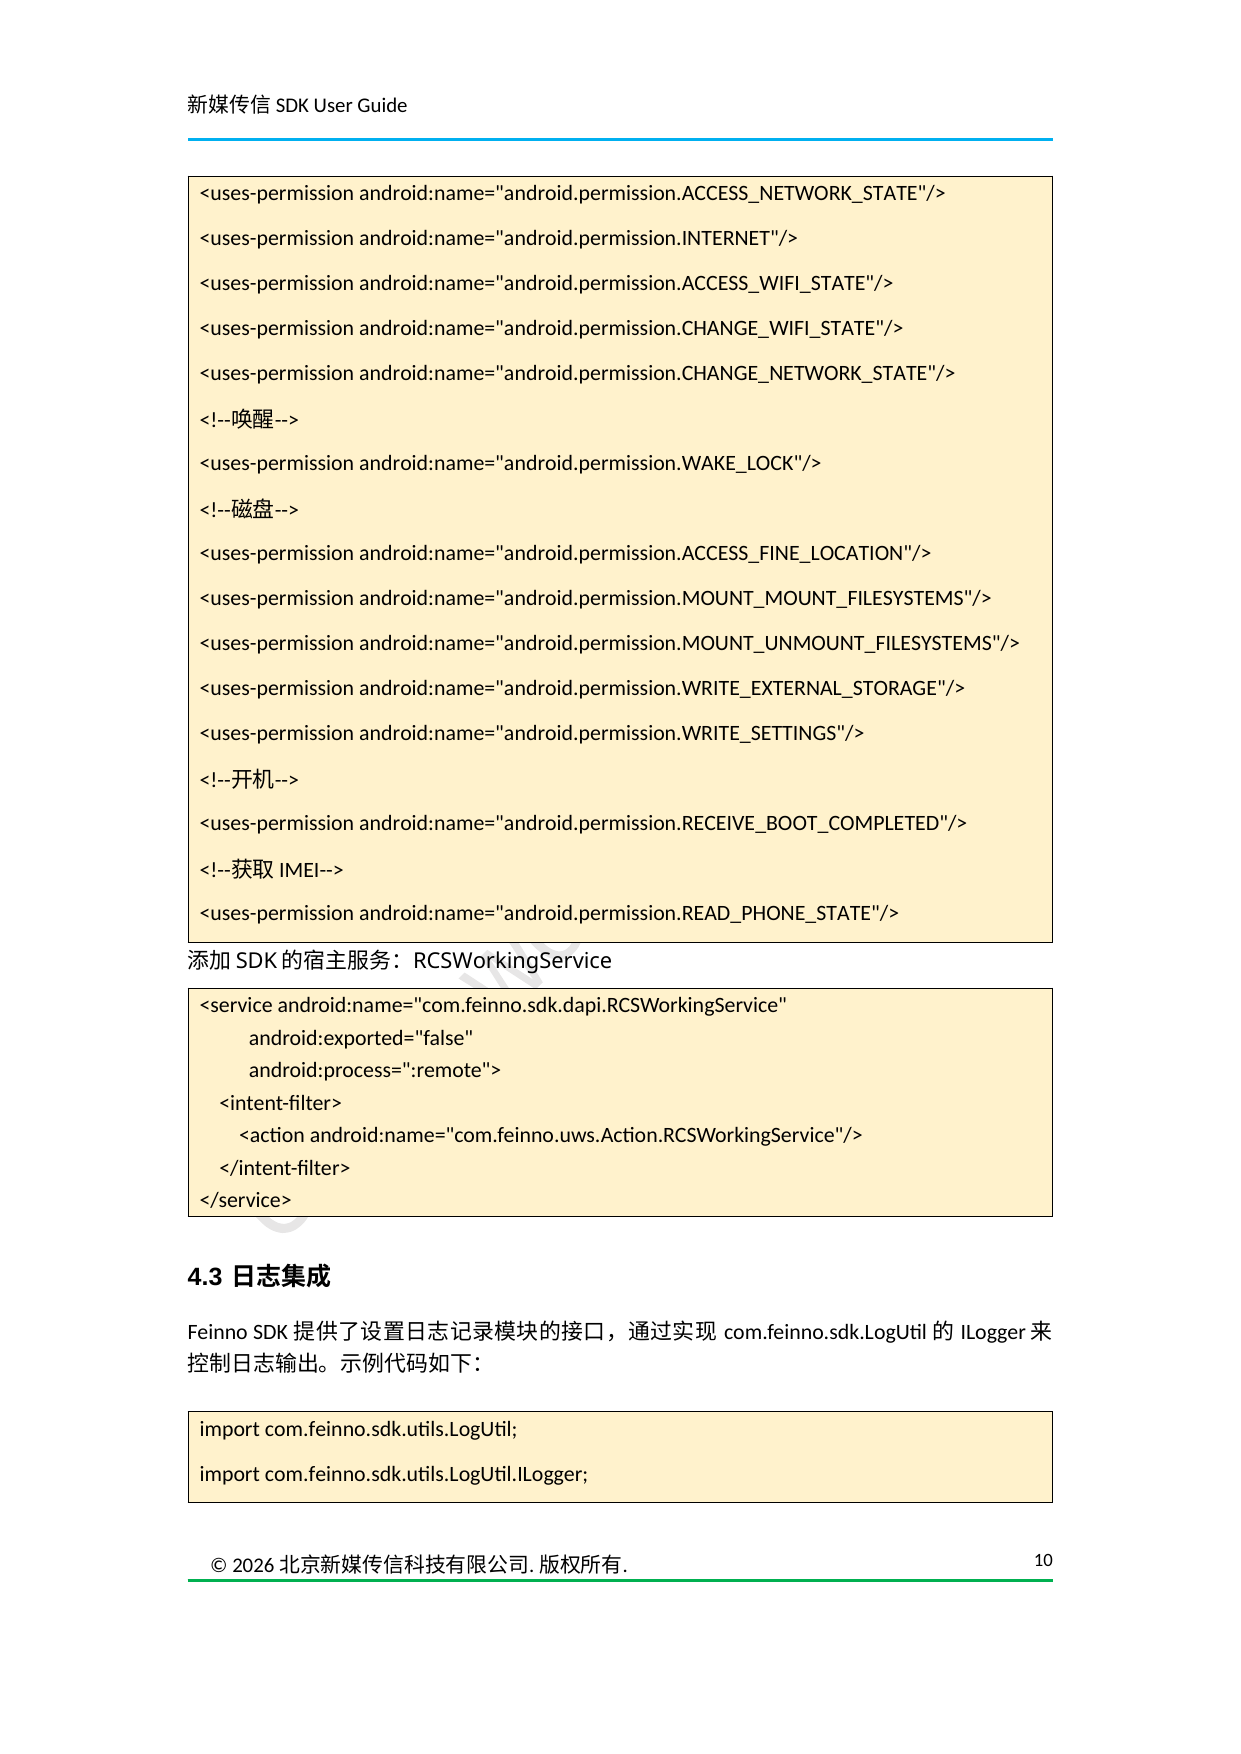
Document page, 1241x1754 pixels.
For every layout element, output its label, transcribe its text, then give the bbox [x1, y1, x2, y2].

subtitle 日志集成 [187, 1242, 1053, 1307]
text 添加SDK的宿主服务：RCSWorkingService [187, 943, 1053, 975]
table_header <service android:name="com.feinno.sdk.dapi.RCSWorkingService" android:exported="false" android:process=":remote"> <intent-filter> <action android:name="com.feinno.uws.Action.RCSWorkingService"/> </intent-filter> </service> [189, 989, 1052, 1216]
text Feinno SDK 提供了设置日志记录模块的接口，通过实现 com.feinno.sdk.LogUtil 的 ILogger来控制日志输出。示例代码如下： [187, 1313, 1053, 1378]
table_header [189, 177, 1052, 942]
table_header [189, 1412, 1052, 1502]
